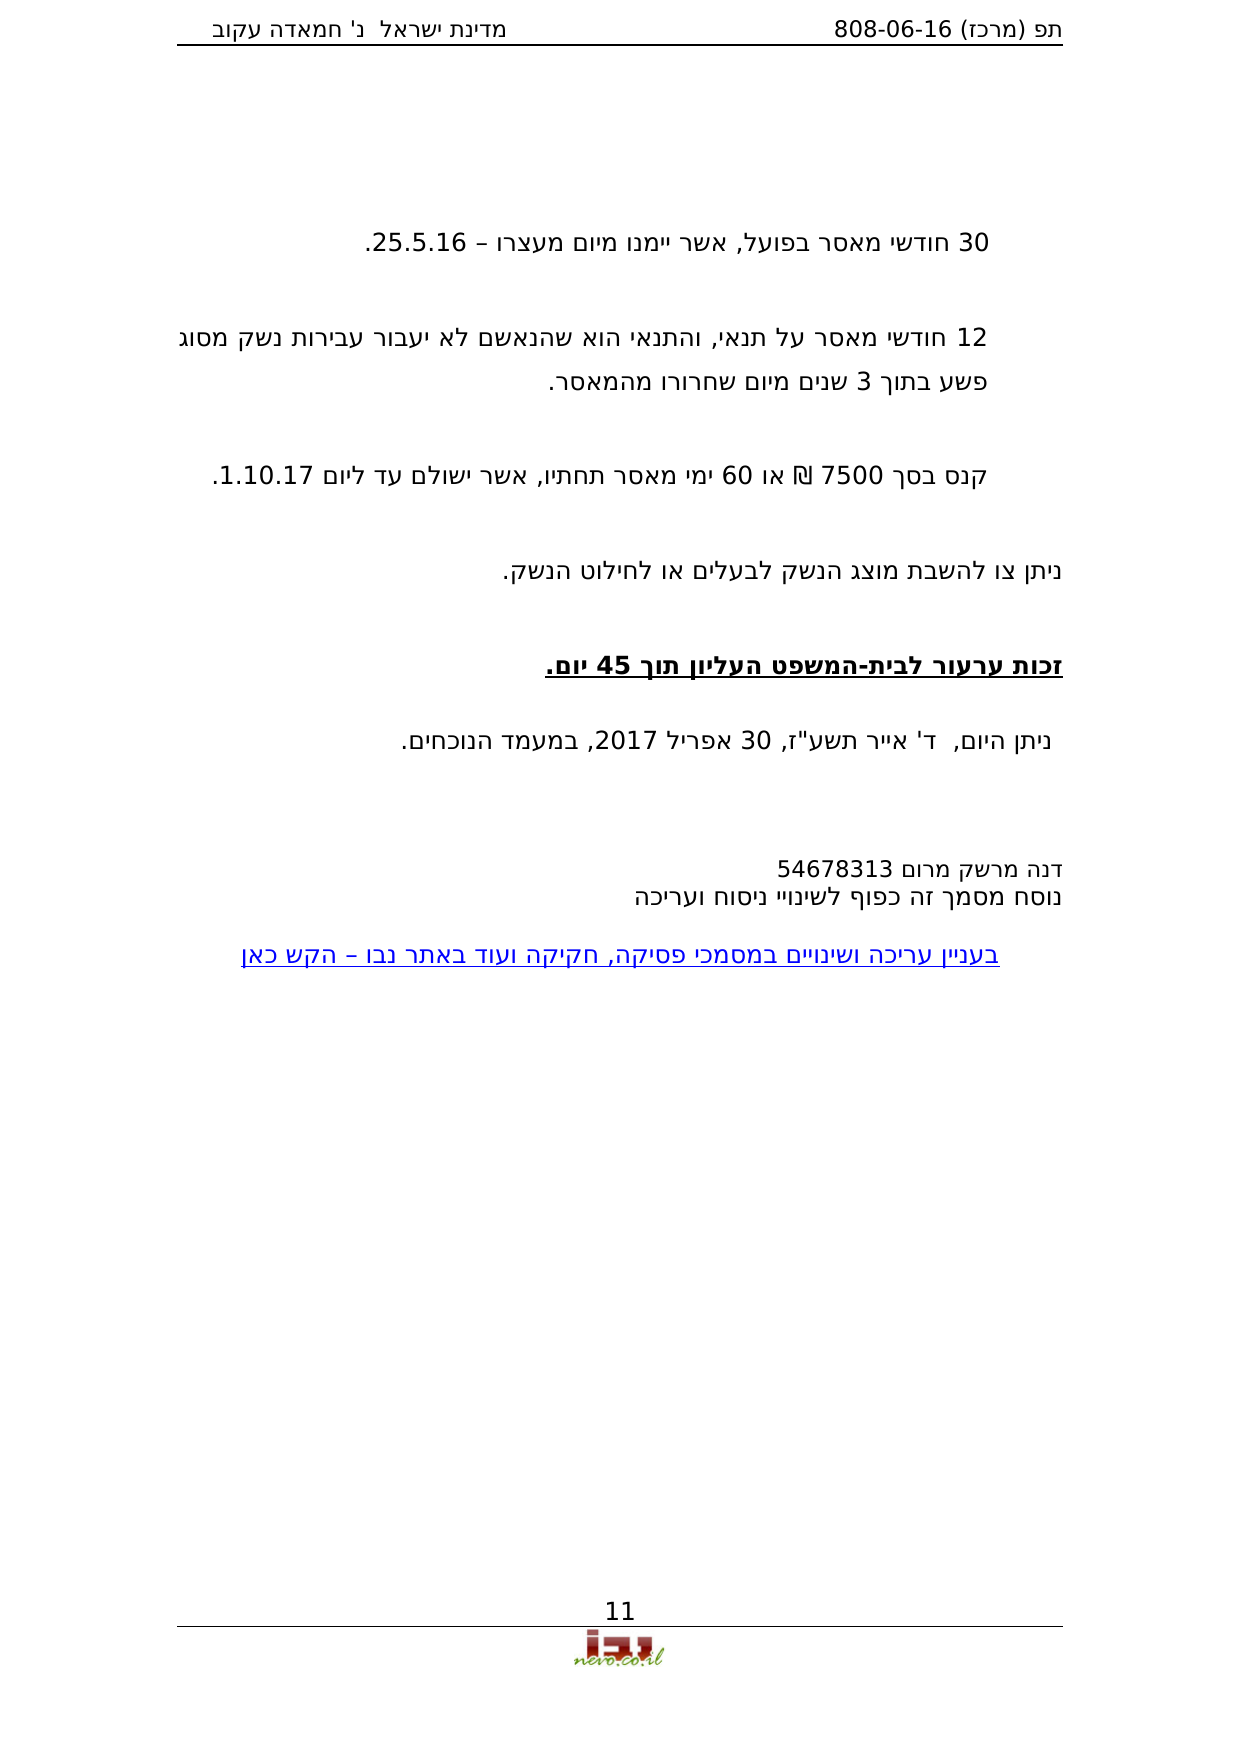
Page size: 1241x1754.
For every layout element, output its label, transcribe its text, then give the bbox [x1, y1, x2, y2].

text קנס בסך 7500 ₪ או 60 ימי מאסר תחתיו, אשר ישולם עד ליום 1.10.17. [177, 462, 988, 491]
text ניתן צו להשבת מוצג הנשק לבעלים או לחילוט הנשק. [177, 556, 1063, 586]
text דנה מרשק מרום 54678313 [177, 856, 1063, 882]
text בעניין עריכה ושינויים במסמכי פסיקה, חקיקה ועוד באתר נבו – הקש כאן [177, 940, 1063, 969]
text זכות ערעור לבית-המשפט העליון תוך 45 יום. [177, 651, 1063, 680]
picture [574, 1629, 666, 1667]
text 54678313ניתן היום, ד' אייר תשע"ז, 30 אפריל 2017, במעמד הנוכחים. [177, 726, 1063, 755]
text 12 חודשי מאסר על תנאי, והתנאי הוא שהנאשם לא יעבור עבירות נשק מסוג פשע בתוך 3 שנים מיום שחרורו מהמאסר. [177, 323, 988, 396]
text נוסח מסמך זה כפוף לשינויי ניסוח ועריכה [177, 882, 1063, 912]
text 30 חודשי מאסר בפועל, אשר יימנו מיום מעצרו – 25.5.16. [177, 228, 990, 257]
